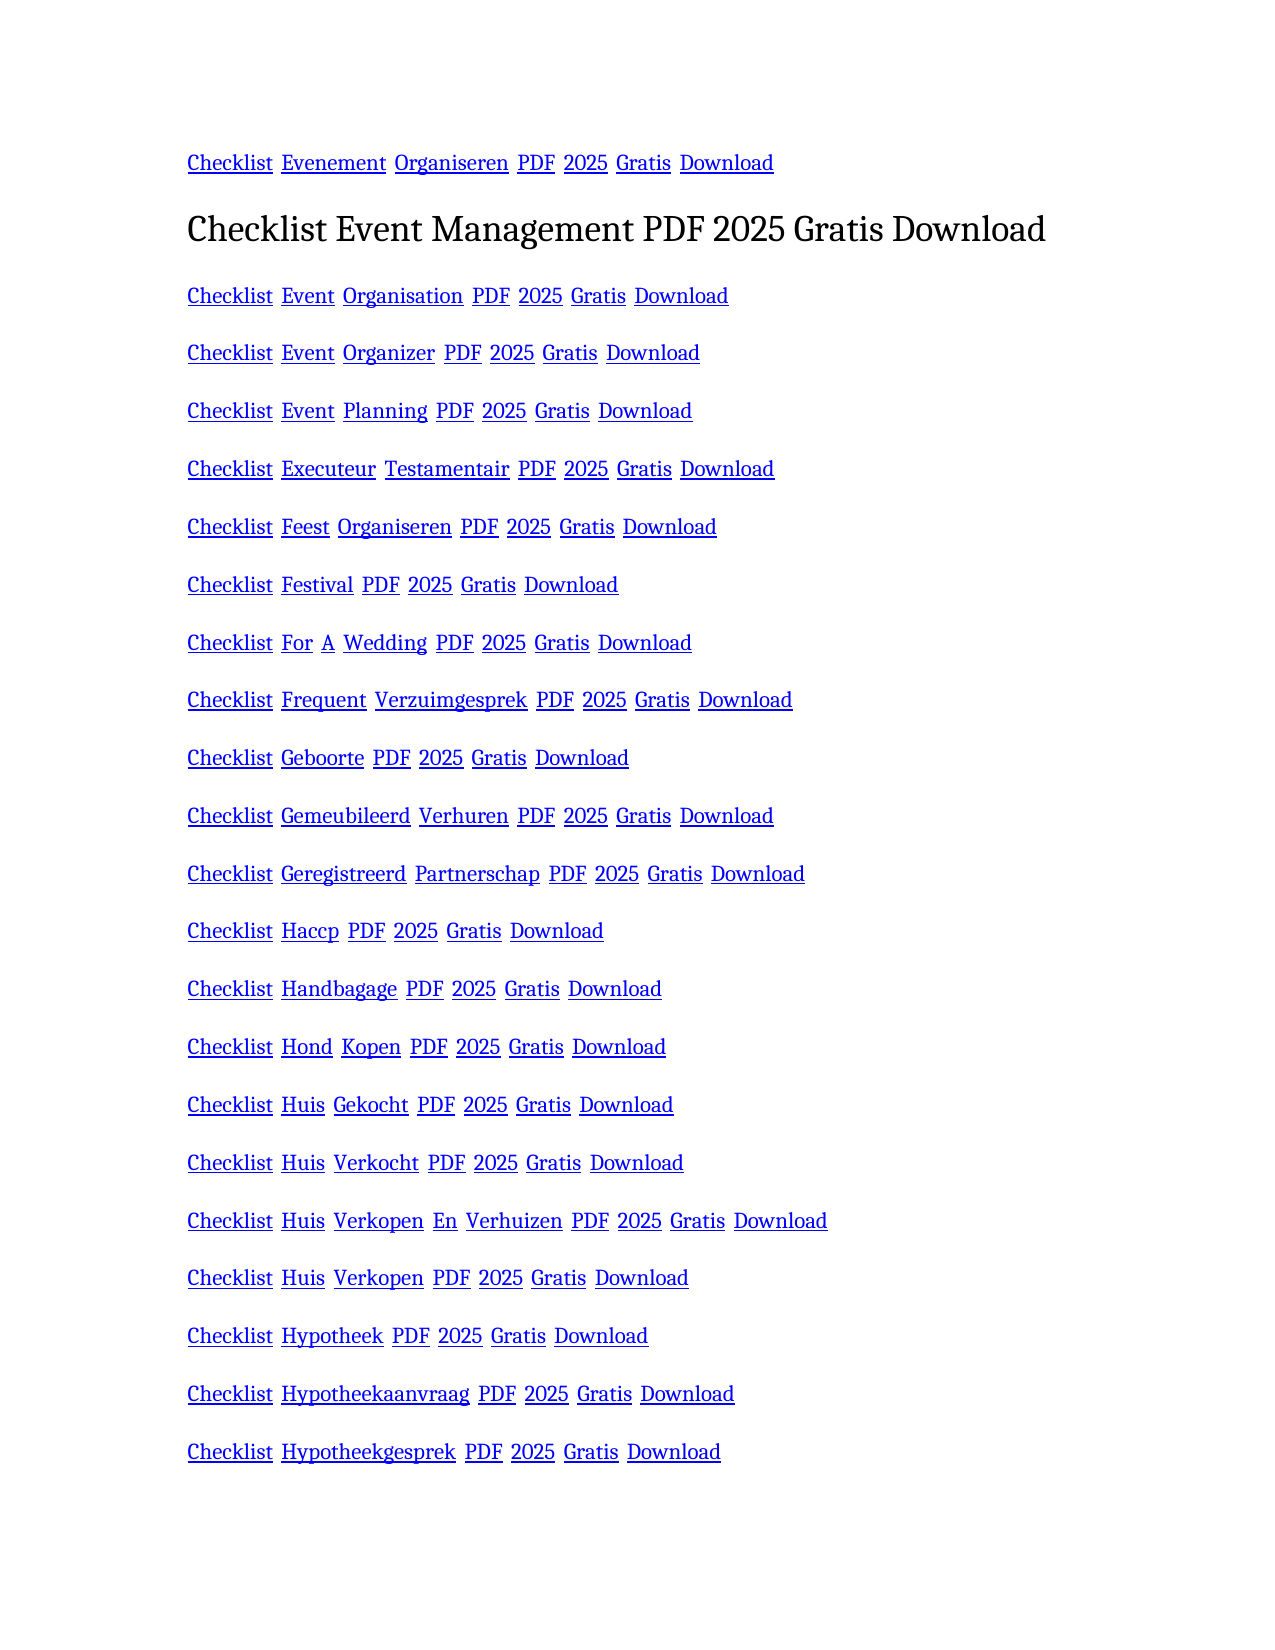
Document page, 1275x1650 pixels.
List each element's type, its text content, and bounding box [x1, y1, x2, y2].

text Checklist Evenement Organiseren PDF 2025 Gratis Download [187, 150, 1087, 176]
text Checklist Huis Verkopen En Verhuizen PDF 2025 Gratis Download [187, 1207, 1087, 1234]
text Checklist For A Wedding PDF 2025 Gratis Download [187, 629, 1087, 656]
text Checklist Event Organisation PDF 2025 Gratis Download [187, 282, 1087, 309]
text Checklist Huis Verkocht PDF 2025 Gratis Download [187, 1149, 1087, 1176]
text Checklist Geregistreerd Partnerschap PDF 2025 Gratis Download [187, 861, 1087, 887]
text Checklist Hypotheekaanvraag PDF 2025 Gratis Download [187, 1381, 1087, 1407]
text Checklist Executeur Testamentair PDF 2025 Gratis Download [187, 456, 1087, 482]
text Checklist Haccp PDF 2025 Gratis Download [187, 918, 1087, 945]
text Checklist Hypotheek PDF 2025 Gratis Download [187, 1323, 1087, 1349]
text Checklist Event Management PDF 2025 Gratis Download [187, 208, 1087, 251]
text Checklist Geboorte PDF 2025 Gratis Download [187, 745, 1087, 771]
text Checklist Feest Organiseren PDF 2025 Gratis Download [187, 514, 1087, 540]
text Checklist Handbagage PDF 2025 Gratis Download [187, 976, 1087, 1002]
text Checklist Event Organizer PDF 2025 Gratis Download [187, 340, 1087, 367]
text Checklist Frequent Verzuimgesprek PDF 2025 Gratis Download [187, 687, 1087, 713]
text Checklist Festival PDF 2025 Gratis Download [187, 571, 1087, 598]
text Checklist Event Planning PDF 2025 Gratis Download [187, 398, 1087, 424]
text Checklist Huis Verkopen PDF 2025 Gratis Download [187, 1265, 1087, 1292]
text Checklist Gemeubileerd Verhuren PDF 2025 Gratis Download [187, 803, 1087, 829]
text Checklist Hypotheekgesprek PDF 2025 Gratis Download [187, 1439, 1087, 1465]
text Checklist Huis Gekocht PDF 2025 Gratis Download [187, 1092, 1087, 1118]
text Checklist Hond Kopen PDF 2025 Gratis Download [187, 1034, 1087, 1060]
